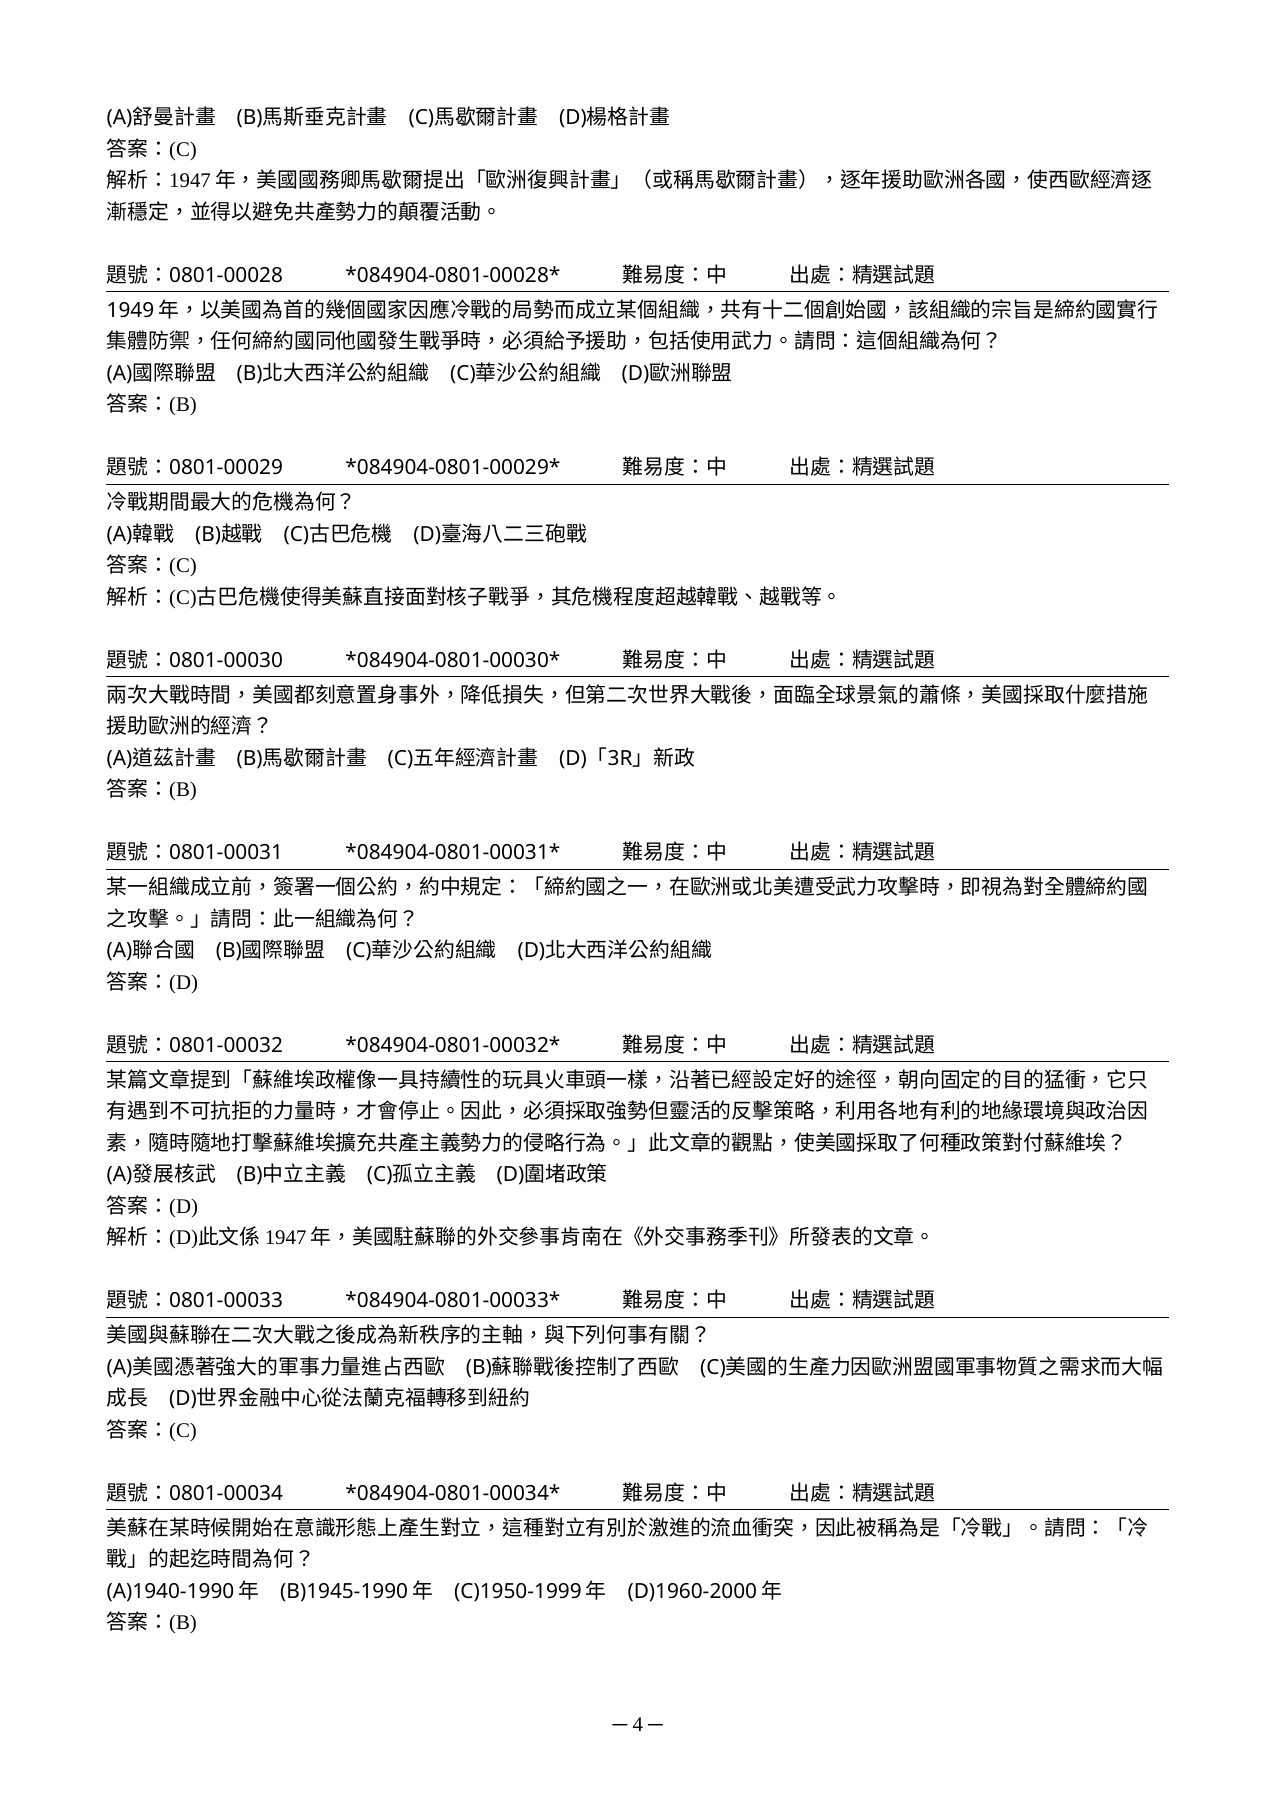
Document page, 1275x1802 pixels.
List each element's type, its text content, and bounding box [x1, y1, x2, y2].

text 題號：0801-00032 *084904-0801-00032* 難易度：中 出處：精選試題 [106, 1027, 1169, 1061]
text 答案：(B) [106, 772, 1169, 803]
text 某一組織成立前，簽署一個公約，約中規定：「締約國之一，在歐洲或北美遭受武力攻擊時，即視為對全體締約國之攻擊。」請問：此一組織為何？ (A)聯合國 (B)國際聯盟 (C)華沙公約組織 (D)北大西洋公約組織 [106, 870, 1169, 964]
text 題號：0801-00031 *084904-0801-00031* 難易度：中 出處：精選試題 [106, 835, 1169, 869]
text 冷戰期間最大的危機為何？ (A)韓戰 (B)越戰 (C)古巴危機 (D)臺海八二三砲戰 [106, 485, 1169, 548]
text 答案：(C) [106, 1412, 1169, 1444]
text 題號：0801-00030 *084904-0801-00030* 難易度：中 出處：精選試題 [106, 642, 1169, 676]
text 解析：(C)古巴危機使得美蘇直接面對核子戰爭，其危機程度超越韓戰、越戰等。 [106, 579, 1169, 611]
text 題號：0801-00029 *084904-0801-00029* 難易度：中 出處：精選試題 [106, 450, 1169, 484]
text 答案：(B) [106, 1605, 1169, 1637]
text 美國與蘇聯在二次大戰之後成為新秩序的主軸，與下列何事有關？ (A)美國憑著強大的軍事力量進占西歐 (B)蘇聯戰後控制了西歐 (C)美國的生產力因歐洲盟國軍事物質之需求而大幅成長 (D)世界金融中心從法蘭克福轉移到紐約 [106, 1318, 1169, 1412]
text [106, 100, 1169, 131]
text 美蘇在某時候開始在意識形態上產生對立，這種對立有別於激進的流血衝突，因此被稱為是「冷戰」。請問：「冷戰」的起迄時間為何？ (A)1940-1990年 (B)1945-1990年 (C)1950-1999年 (D)1960-2000年 [106, 1510, 1169, 1605]
text 兩次大戰時間，美國都刻意置身事外，降低損失，但第二次世界大戰後，面臨全球景氣的蕭條，美國採取什麼措施援助歐洲的經濟？ (A)道茲計畫 (B)馬歇爾計畫 (C)五年經濟計畫 (D)「3R」新政 [106, 677, 1169, 772]
text 題號：0801-00033 *084904-0801-00033* 難易度：中 出處：精選試題 [106, 1283, 1169, 1317]
text 解析：(D)此文係1947年，美國駐蘇聯的外交參事肯南在《外交事務季刊》所發表的文章。 [106, 1220, 1169, 1252]
text 答案：(D) [106, 1188, 1169, 1220]
text 解析：1947年，美國國務卿馬歇爾提出「歐洲復興計畫」（或稱馬歇爾計畫），逐年援助歐洲各國，使西歐經濟逐漸穩定，並得以避免共產勢力的顛覆活動。 [106, 163, 1169, 226]
text 某篇文章提到「蘇維埃政權像一具持續性的玩具火車頭一樣，沿著已經設定好的途徑，朝向固定的目的猛衝，它只有遇到不可抗拒的力量時，才會停止。因此，必須採取強勢但靈活的反擊策略，利用各地有利的地緣環境與政治因素，隨時隨地打擊蘇維埃擴充共產主義勢力的侵略行為。」此文章的觀點，使美國採取了何種政策對付蘇維埃？ (A)發展核武 (B)中立主義 (C)孤立主義 (D)圍堵政策 [106, 1062, 1169, 1188]
text 答案：(D) [106, 964, 1169, 996]
text 答案：(B) [106, 387, 1169, 418]
text 題號：0801-00034 *084904-0801-00034* 難易度：中 出處：精選試題 [106, 1476, 1169, 1509]
text 答案：(C) [106, 548, 1169, 579]
text 1949年，以美國為首的幾個國家因應冷戰的局勢而成立某個組織，共有十二個創始國，該組織的宗旨是締約國實行集體防禦，任何締約國同他國發生戰爭時，必須給予援助，包括使用武力。請問：這個組織為何？ (A)國際聯盟 (B)北大西洋公約組織 (C)華沙公約組織 (D)歐洲聯盟 [106, 292, 1169, 387]
text 答案：(C) [106, 131, 1169, 163]
text 題號：0801-00028 *084904-0801-00028* 難易度：中 出處：精選試題 [106, 257, 1169, 291]
